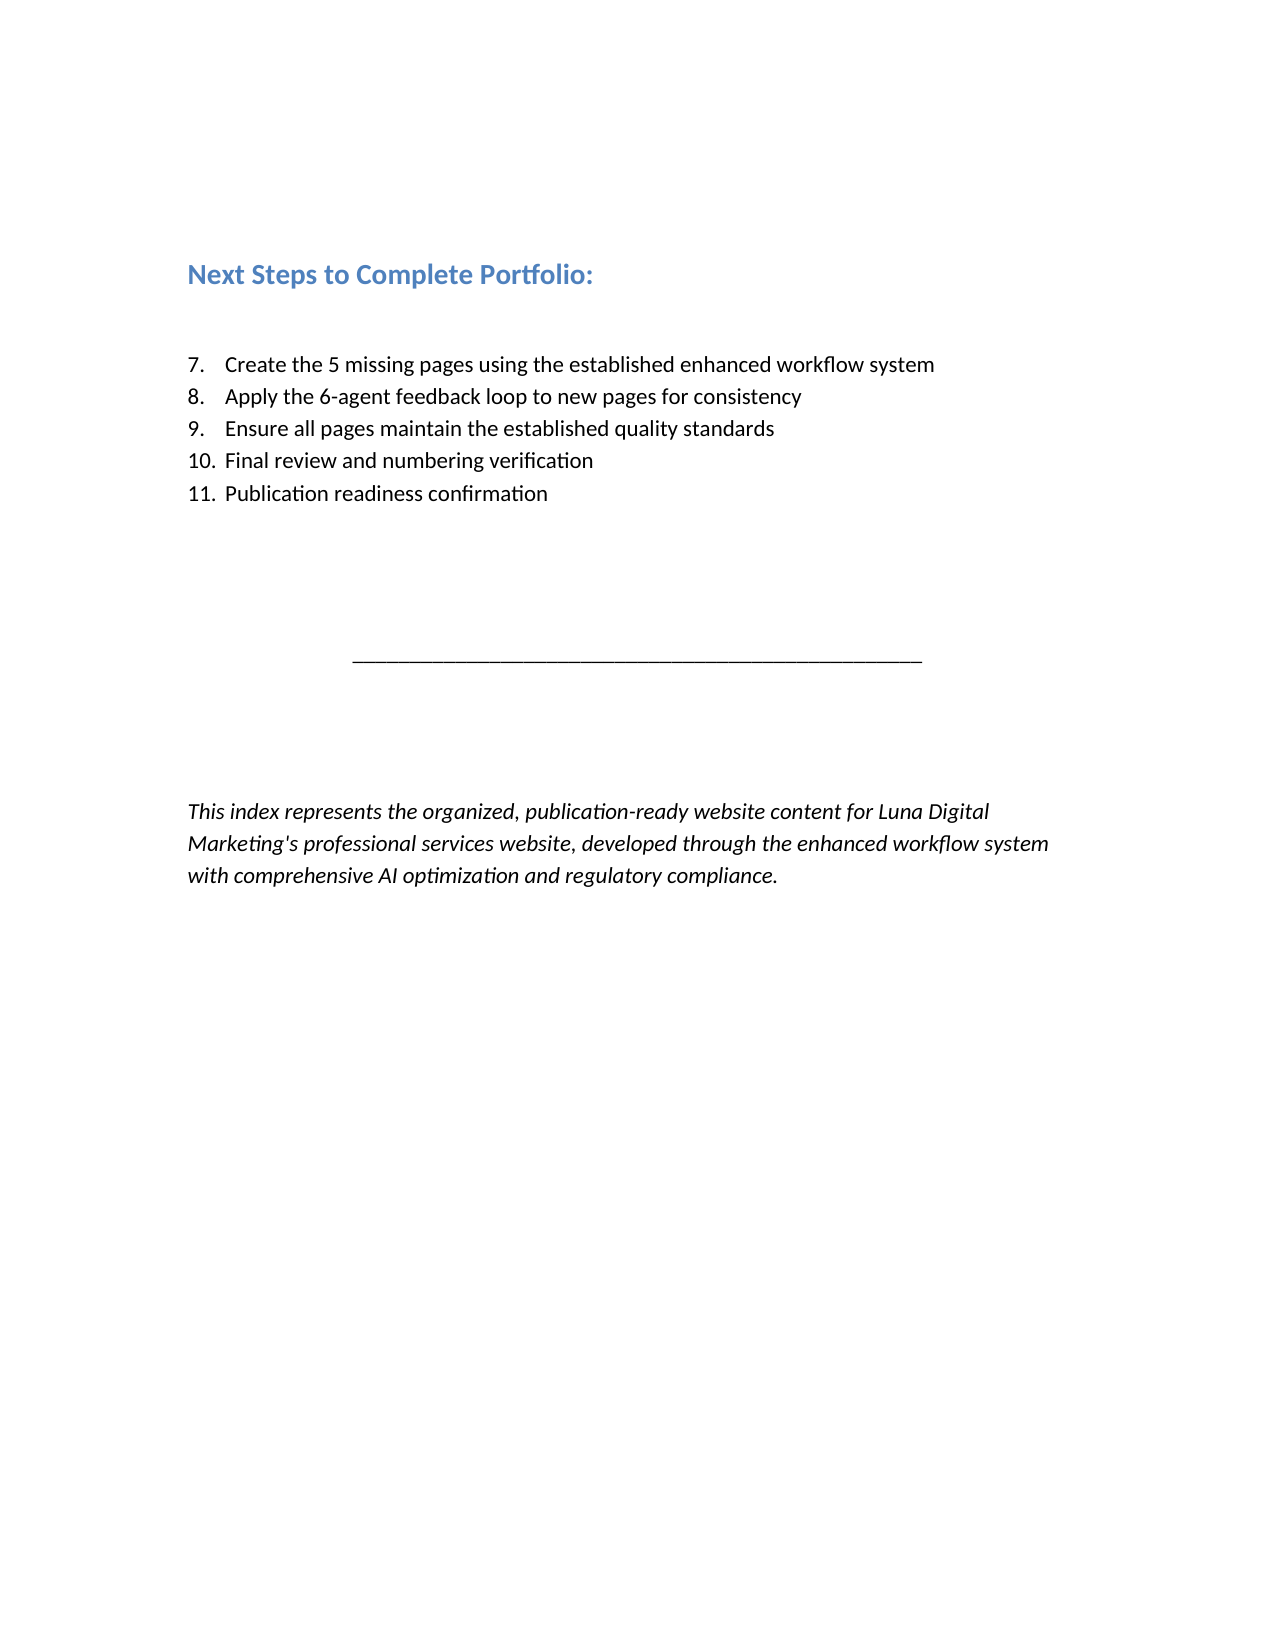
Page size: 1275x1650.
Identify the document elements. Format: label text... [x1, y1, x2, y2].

subtitle Next Steps to Complete Portfolio: [187, 256, 1087, 292]
text This index represents the organized, publication-ready website content for Luna Digital Marketing's professional services website, developed through the enhanced workflow system with comprehensive AI optimization and regulatory compliance. [187, 797, 1087, 889]
list Final review and numbering verification [187, 447, 1087, 474]
list Ensure all pages maintain the established quality standards [187, 414, 1087, 442]
list Publication readiness confirmation [187, 479, 1087, 507]
list Create the 5 missing pages using the established enhanced workflow system [187, 350, 1087, 378]
text __________________________________________________ [187, 638, 1087, 666]
list Apply the 6-agent feedback loop to new pages for consistency [187, 382, 1087, 410]
